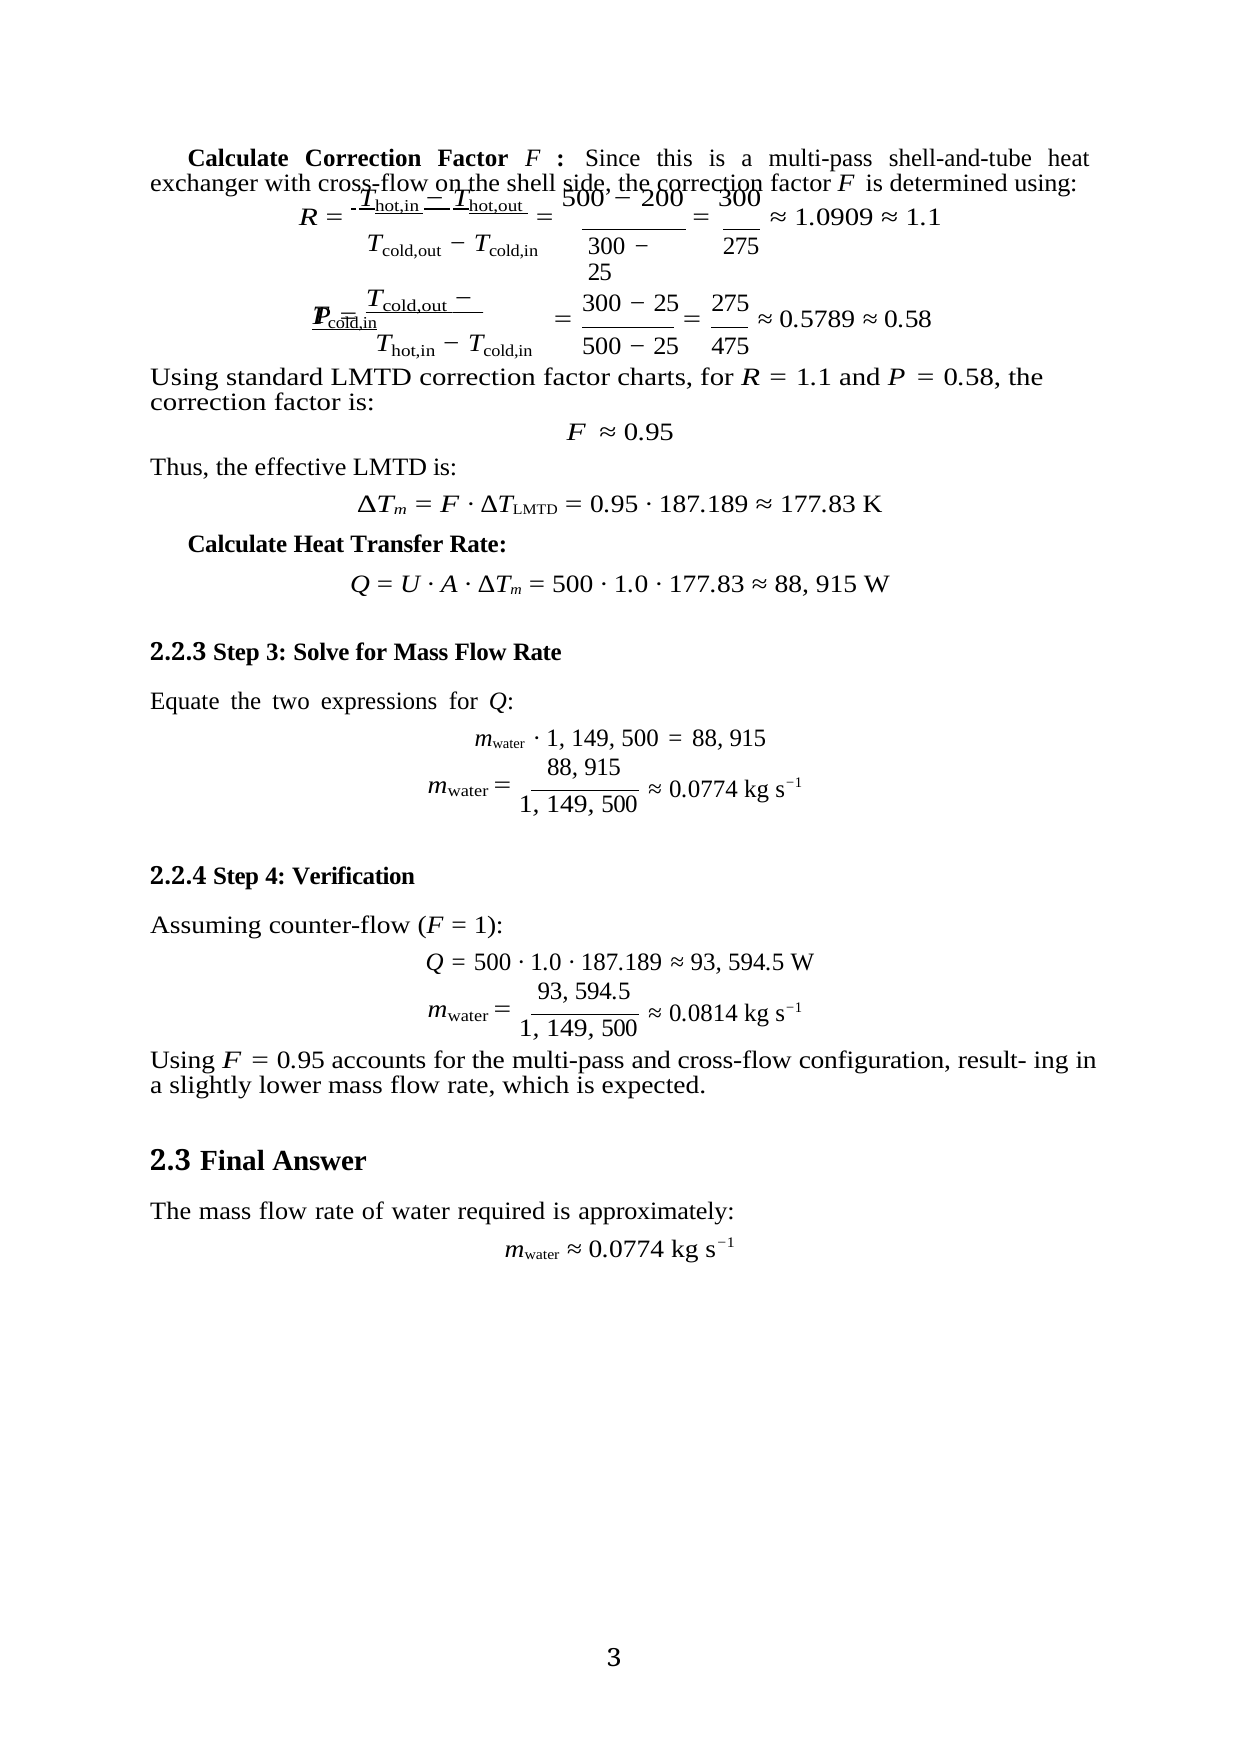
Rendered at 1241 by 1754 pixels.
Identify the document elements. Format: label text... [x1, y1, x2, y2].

text Calculate Correction Factor F : Since this is a multi-pass shell-and-tube heat exchanger with cross-flow on the shell side, the correction factor F is determined using: [150, 146, 1090, 197]
subtitle Step 3: Solve for Mass Flow Rate [150, 633, 1107, 667]
text ≈ 0.0814 kg s−1 [648, 998, 1107, 1027]
text Thus, the effective LMTD is: [150, 452, 1107, 480]
text R = Thot,in − Thot,out = 500 − 200 = 300 ≈ 1.0909 ≈ 1.1 [158, 197, 1082, 233]
text mwater · 1, 149, 500 = 88, 915 [158, 723, 1082, 752]
text 300 − 25 275 [582, 293, 1107, 316]
text The mass flow rate of water required is approximately: [150, 1196, 1107, 1225]
text mwater = 1, 149, 500 [427, 780, 638, 820]
subtitle Calculate Heat Transfer Rate: [187, 529, 1107, 558]
text Tcold,out − Tcold,in [366, 233, 543, 262]
text mwater ≈ 0.0774 kg s−1 [148, 1234, 1092, 1263]
text = = ≈ 0.5789 ≈ 0.58 [553, 316, 1107, 331]
text Using F = 0.95 accounts for the multi-pass and cross-flow configuration, result- ing in a slightly lower mass flow rate, which is expected. [150, 1049, 1107, 1099]
text 500 − 25 475 [582, 333, 1107, 360]
text P = Tcold,out − Tcold,in [312, 292, 543, 333]
text 88, 915 [148, 756, 621, 780]
text Q = 500 · 1.0 · 187.189 ≈ 93, 594.5 W [158, 947, 1082, 976]
text 275 [723, 233, 1107, 259]
text ≈ 0.0774 kg s−1 [648, 774, 1107, 803]
text mwater = 1, 149, 500 [427, 1004, 638, 1044]
text Thot,in − Tcold,in [375, 333, 534, 362]
subtitle Step 4: Verification [150, 858, 1107, 892]
subtitle Final Answer [150, 1139, 1107, 1179]
text Using standard LMTD correction factor charts, for R = 1.1 and P = 0.58, the correction factor is: [150, 366, 1107, 416]
text Equate the two expressions for Q: [150, 686, 1107, 715]
text ∆Tm = F · ∆TLMTD = 0.95 · 187.189 ≈ 177.83 K [158, 489, 1082, 518]
text 93, 594.5 [148, 980, 630, 1004]
text F ≈ 0.95 [158, 416, 1082, 446]
text Assuming counter-flow (F = 1): [150, 910, 1107, 939]
text Q = U · A · ∆Tm = 500 · 1.0 · 177.83 ≈ 88, 915 W [158, 569, 1082, 598]
text 300 − 25 [588, 233, 679, 286]
